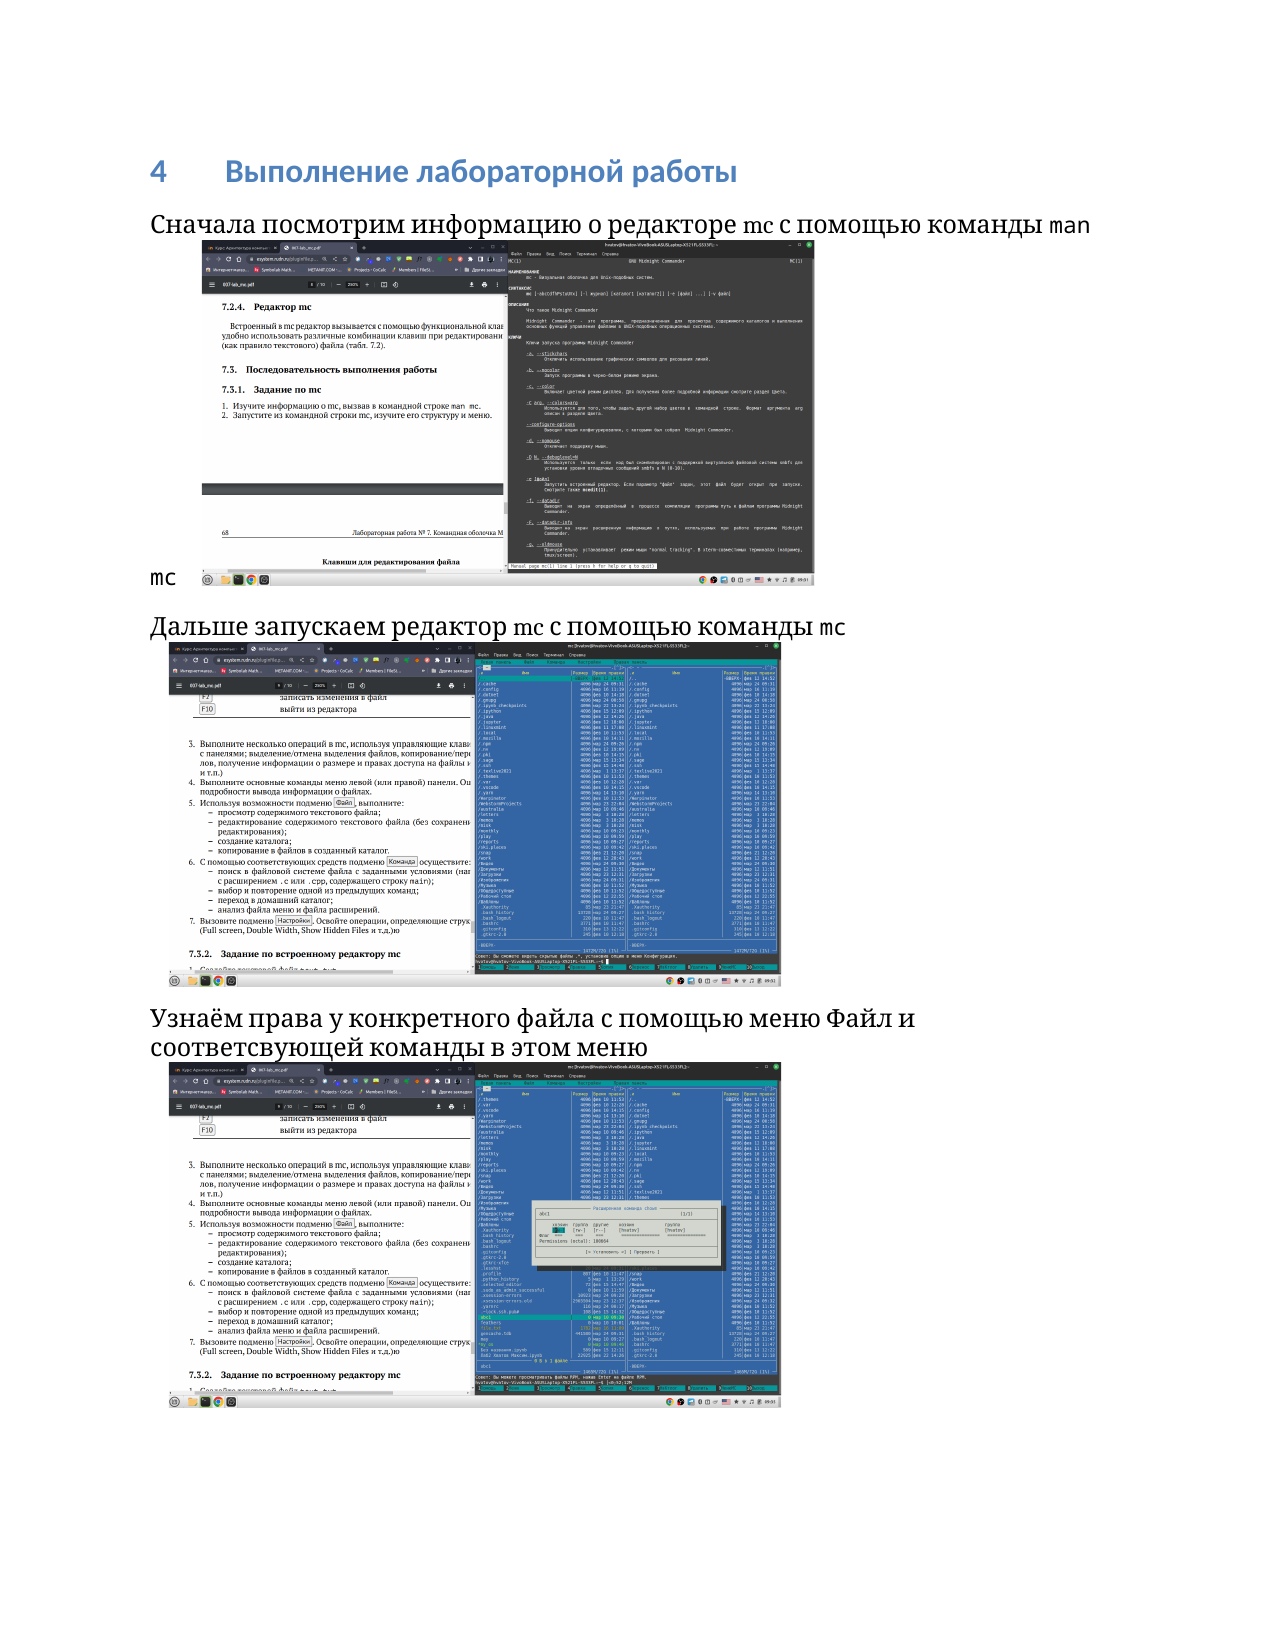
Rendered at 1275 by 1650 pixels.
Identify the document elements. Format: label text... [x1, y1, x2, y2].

picture [201, 240, 815, 586]
subtitle 4 Выполнение лабораторной работы [150, 150, 1125, 191]
picture [168, 1062, 782, 1408]
picture [168, 642, 782, 987]
